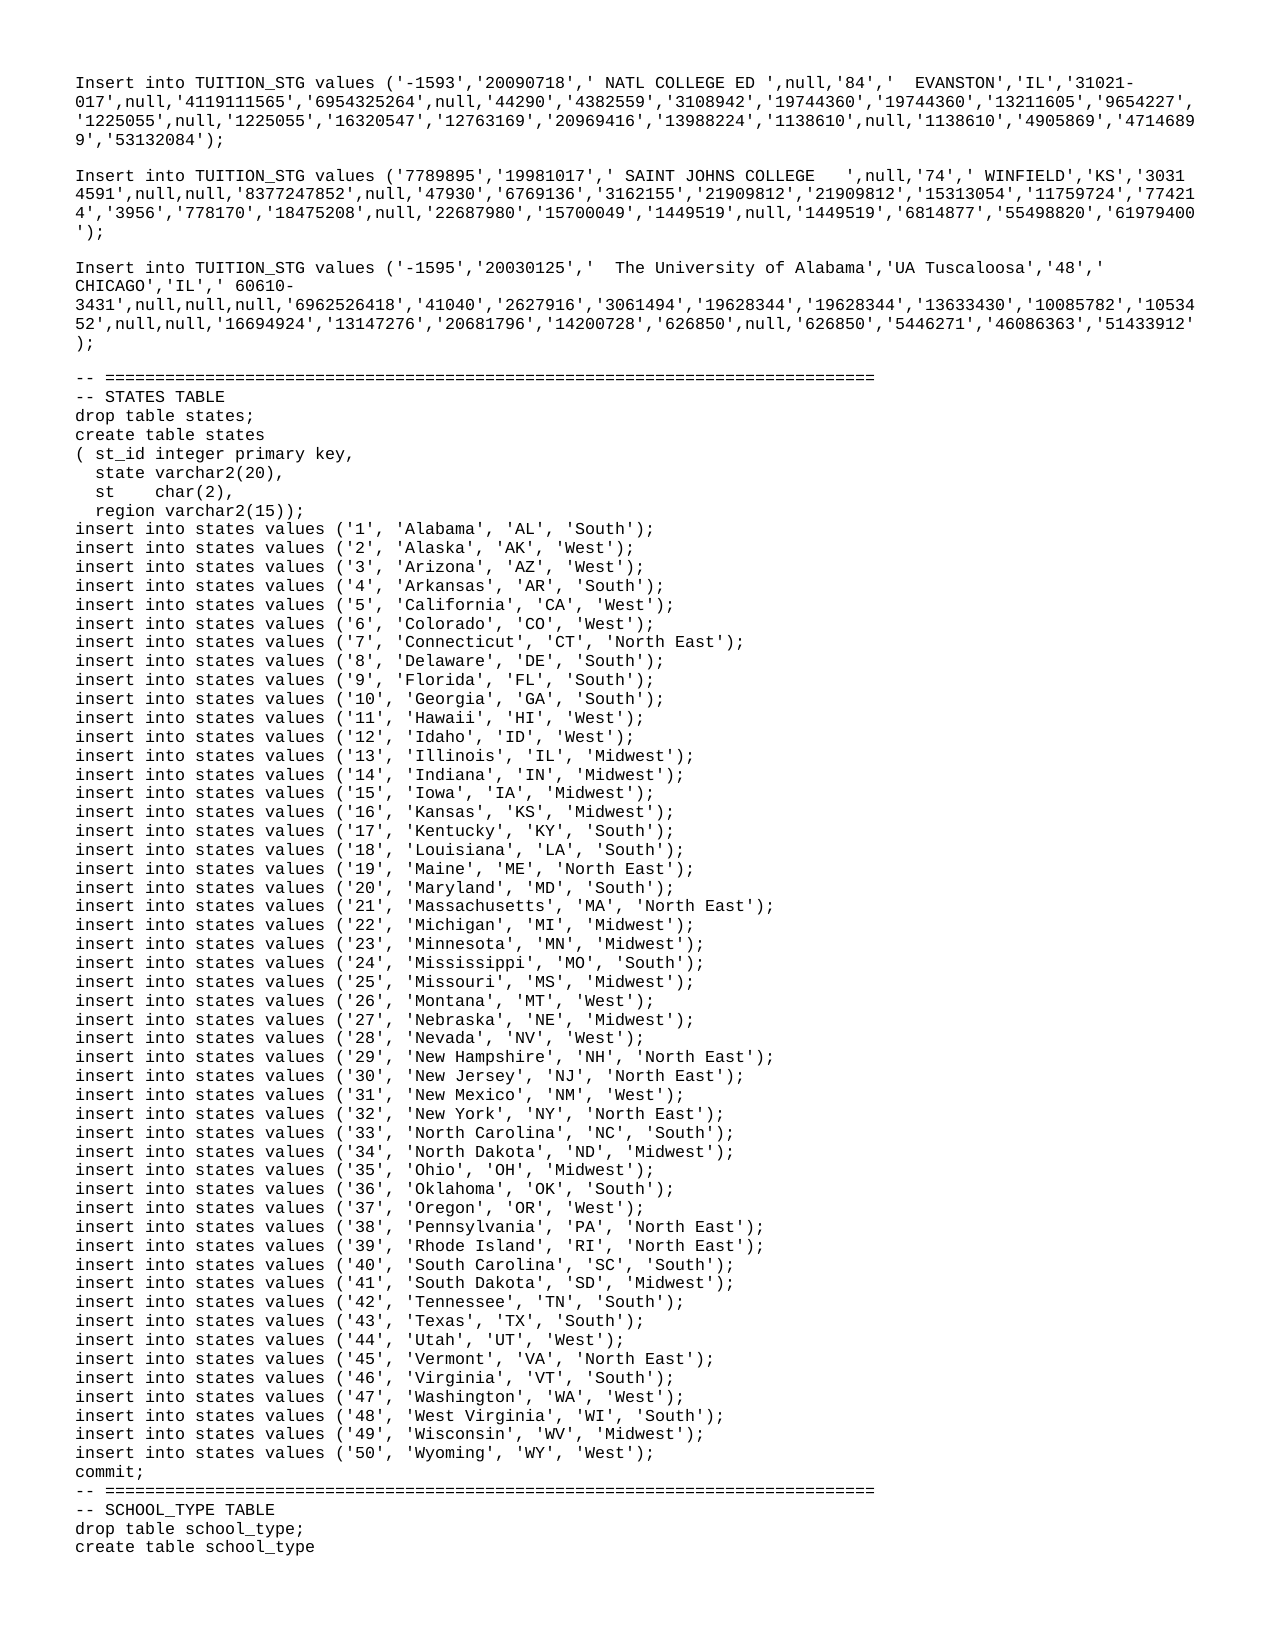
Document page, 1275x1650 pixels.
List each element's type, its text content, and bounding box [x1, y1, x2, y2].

text commit; [75, 1464, 1200, 1482]
text -- ============================================================================= [75, 370, 1200, 389]
text insert into states values ('12', 'Idaho', 'ID', 'West'); [75, 728, 1200, 747]
text insert into states values ('32', 'New York', 'NY', 'North East'); [75, 1105, 1200, 1124]
text ( st_id integer primary key, [75, 446, 1200, 464]
text insert into states values ('15', 'Iowa', 'IA', 'Midwest'); [75, 785, 1200, 804]
text insert into states values ('18', 'Louisiana', 'LA', 'South'); [75, 841, 1200, 860]
text insert into states values ('19', 'Maine', 'ME', 'North East'); [75, 860, 1200, 879]
text create table school_type [75, 1539, 1200, 1558]
text insert into states values ('1', 'Alabama', 'AL', 'South'); [75, 521, 1200, 540]
text insert into states values ('9', 'Florida', 'FL', 'South'); [75, 672, 1200, 691]
text insert into states values ('5', 'California', 'CA', 'West'); [75, 596, 1200, 615]
text insert into states values ('11', 'Hawaii', 'HI', 'West'); [75, 709, 1200, 728]
text insert into states values ('17', 'Kentucky', 'KY', 'South'); [75, 823, 1200, 841]
text insert into states values ('48', 'West Virginia', 'WI', 'South'); [75, 1407, 1200, 1426]
text insert into states values ('7', 'Connecticut', 'CT', 'North East'); [75, 634, 1200, 653]
text insert into states values ('45', 'Vermont', 'VA', 'North East'); [75, 1351, 1200, 1369]
text insert into states values ('27', 'Nebraska', 'NE', 'Midwest'); [75, 1011, 1200, 1030]
text insert into states values ('14', 'Indiana', 'IN', 'Midwest'); [75, 766, 1200, 785]
text insert into states values ('46', 'Virginia', 'VT', 'South'); [75, 1369, 1200, 1388]
text insert into states values ('25', 'Missouri', 'MS', 'Midwest'); [75, 973, 1200, 992]
text Insert into TUITION_STG values ('-1593','20090718',' NATL COLLEGE ED ',null,'84',' EVANSTON','IL','31021-017',null,'4119111565','6954325264',null,'44290','4382559','3108942','19744360','19744360','13211605','9654227','1225055',null,'1225055','16320547','12763169','20969416','13988224','1138610',null,'1138610','4905869','47146899','53132084'); [75, 75, 1200, 150]
text insert into states values ('6', 'Colorado', 'CO', 'West'); [75, 615, 1200, 634]
text insert into states values ('50', 'Wyoming', 'WY', 'West'); [75, 1445, 1200, 1464]
text drop table states; [75, 408, 1200, 427]
text state varchar2(20), [75, 464, 1200, 483]
text insert into states values ('24', 'Mississippi', 'MO', 'South'); [75, 954, 1200, 973]
text insert into states values ('38', 'Pennsylvania', 'PA', 'North East'); [75, 1218, 1200, 1237]
text insert into states values ('13', 'Illinois', 'IL', 'Midwest'); [75, 747, 1200, 766]
text insert into states values ('20', 'Maryland', 'MD', 'South'); [75, 879, 1200, 898]
text insert into states values ('2', 'Alaska', 'AK', 'West'); [75, 540, 1200, 559]
text drop table school_type; [75, 1520, 1200, 1539]
text st char(2), [75, 483, 1200, 502]
text insert into states values ('3', 'Arizona', 'AZ', 'West'); [75, 559, 1200, 577]
text Insert into TUITION_STG values ('-1595','20030125',' The University of Alabama','UA Tuscaloosa','48',' CHICAGO','IL',' 60610-3431',null,null,null,'6962526418','41040','2627916','3061494','19628344','19628344','13633430','10085782','1053452',null,null,'16694924','13147276','20681796','14200728','626850',null,'626850','5446271','46086363','51433912'); [75, 259, 1200, 353]
text insert into states values ('26', 'Montana', 'MT', 'West'); [75, 992, 1200, 1011]
text insert into states values ('36', 'Oklahoma', 'OK', 'South'); [75, 1181, 1200, 1200]
text insert into states values ('42', 'Tennessee', 'TN', 'South'); [75, 1294, 1200, 1313]
text Insert into TUITION_STG values ('7789895','19981017',' SAINT JOHNS COLLEGE ',null,'74',' WINFIELD','KS','3031 4591',null,null,'8377247852',null,'47930','6769136','3162155','21909812','21909812','15313054','11759724','774214','3956','778170','18475208',null,'22687980','15700049','1449519',null,'1449519','6814877','55498820','61979400'); [75, 167, 1200, 242]
text insert into states values ('21', 'Massachusetts', 'MA', 'North East'); [75, 898, 1200, 917]
text -- STATES TABLE [75, 389, 1200, 408]
text insert into states values ('34', 'North Dakota', 'ND', 'Midwest'); [75, 1143, 1200, 1162]
text insert into states values ('43', 'Texas', 'TX', 'South'); [75, 1313, 1200, 1332]
text insert into states values ('44', 'Utah', 'UT', 'West'); [75, 1332, 1200, 1351]
text insert into states values ('40', 'South Carolina', 'SC', 'South'); [75, 1256, 1200, 1275]
text insert into states values ('23', 'Minnesota', 'MN', 'Midwest'); [75, 936, 1200, 954]
text insert into states values ('31', 'New Mexico', 'NM', 'West'); [75, 1087, 1200, 1105]
text insert into states values ('28', 'Nevada', 'NV', 'West'); [75, 1030, 1200, 1049]
text insert into states values ('39', 'Rhode Island', 'RI', 'North East'); [75, 1237, 1200, 1256]
text insert into states values ('8', 'Delaware', 'DE', 'South'); [75, 653, 1200, 672]
text insert into states values ('30', 'New Jersey', 'NJ', 'North East'); [75, 1068, 1200, 1087]
text region varchar2(15)); [75, 502, 1200, 521]
text insert into states values ('47', 'Washington', 'WA', 'West'); [75, 1388, 1200, 1407]
text insert into states values ('35', 'Ohio', 'OH', 'Midwest'); [75, 1162, 1200, 1181]
text -- ============================================================================= [75, 1482, 1200, 1501]
text insert into states values ('33', 'North Carolina', 'NC', 'South'); [75, 1124, 1200, 1143]
text insert into states values ('4', 'Arkansas', 'AR', 'South'); [75, 577, 1200, 596]
text insert into states values ('16', 'Kansas', 'KS', 'Midwest'); [75, 804, 1200, 823]
text insert into states values ('22', 'Michigan', 'MI', 'Midwest'); [75, 917, 1200, 936]
text insert into states values ('49', 'Wisconsin', 'WV', 'Midwest'); [75, 1426, 1200, 1445]
text insert into states values ('10', 'Georgia', 'GA', 'South'); [75, 691, 1200, 709]
text insert into states values ('37', 'Oregon', 'OR', 'West'); [75, 1200, 1200, 1218]
text insert into states values ('41', 'South Dakota', 'SD', 'Midwest'); [75, 1275, 1200, 1294]
text create table states [75, 427, 1200, 446]
text insert into states values ('29', 'New Hampshire', 'NH', 'North East'); [75, 1049, 1200, 1068]
text -- SCHOOL_TYPE TABLE [75, 1501, 1200, 1520]
